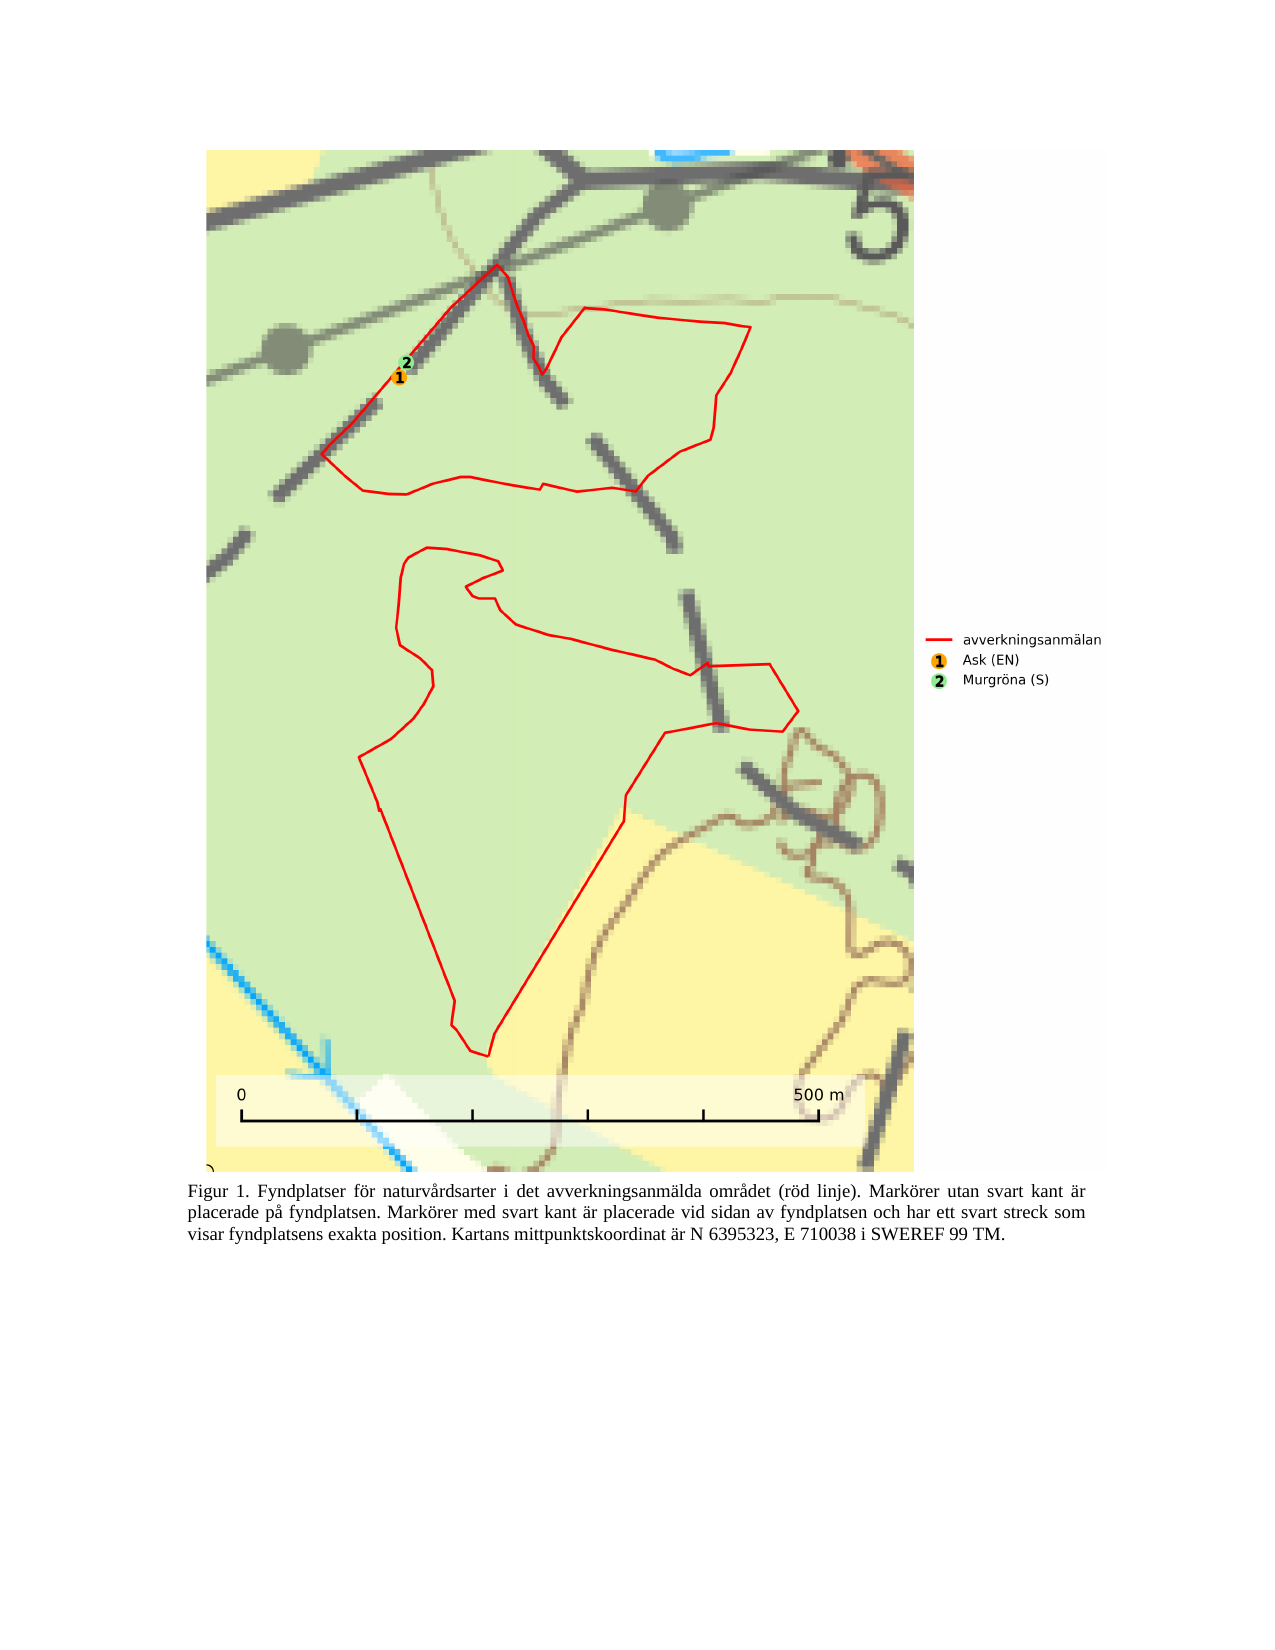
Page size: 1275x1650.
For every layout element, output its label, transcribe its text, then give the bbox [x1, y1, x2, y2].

picture [206, 150, 1107, 1172]
text Figur 1. Fyndplatser för naturvårdsarter i det avverkningsanmälda området (röd linje). Markörer utan svart kant är placerade på fyndplatsen. Markörer med svart kant är placerade vid sidan av fyndplatsen och har ett svart streck som visar fyndplatsens exakta position. Kartans mittpunktskoordinat är N 6395323, E 710038 i SWEREF 99 TM. [187, 1179, 1087, 1244]
